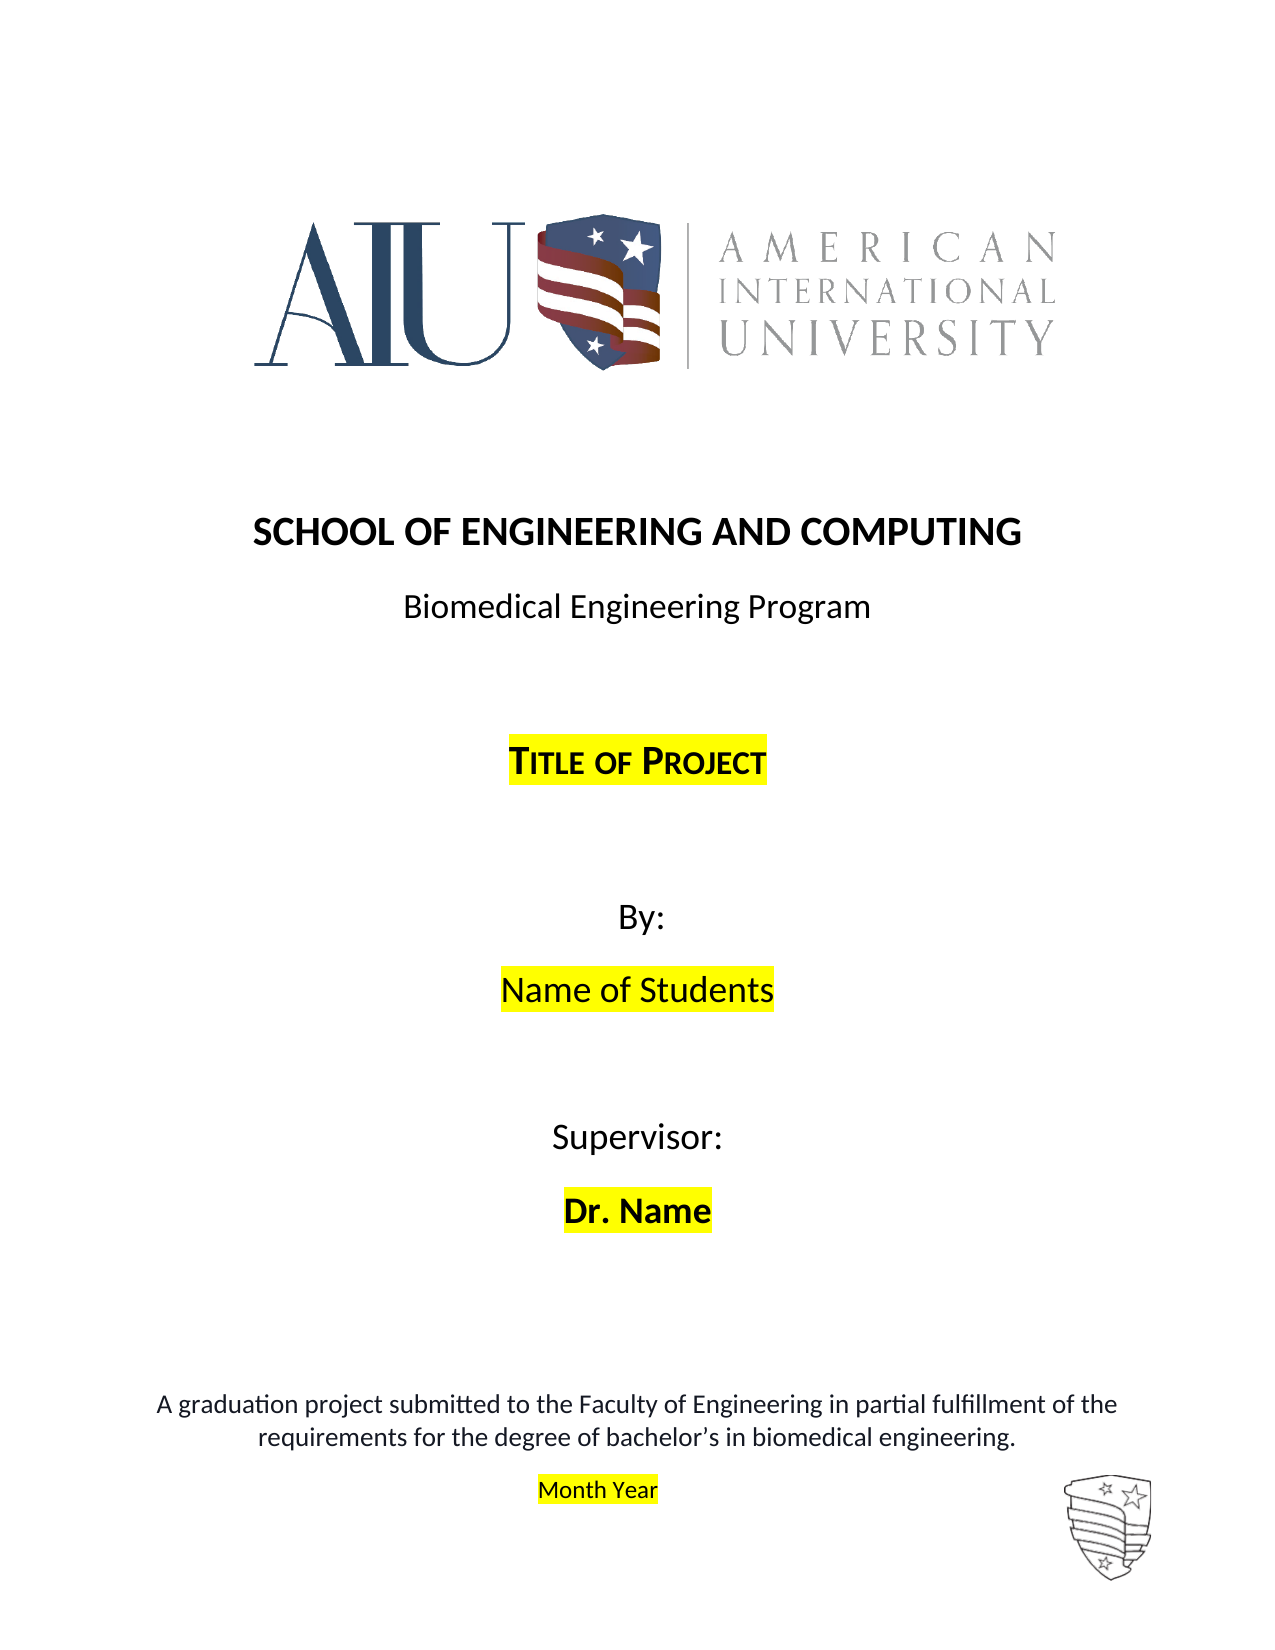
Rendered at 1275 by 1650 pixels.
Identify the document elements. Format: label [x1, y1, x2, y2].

picture [1064, 1475, 1152, 1581]
table_header [150, 195, 1125, 388]
